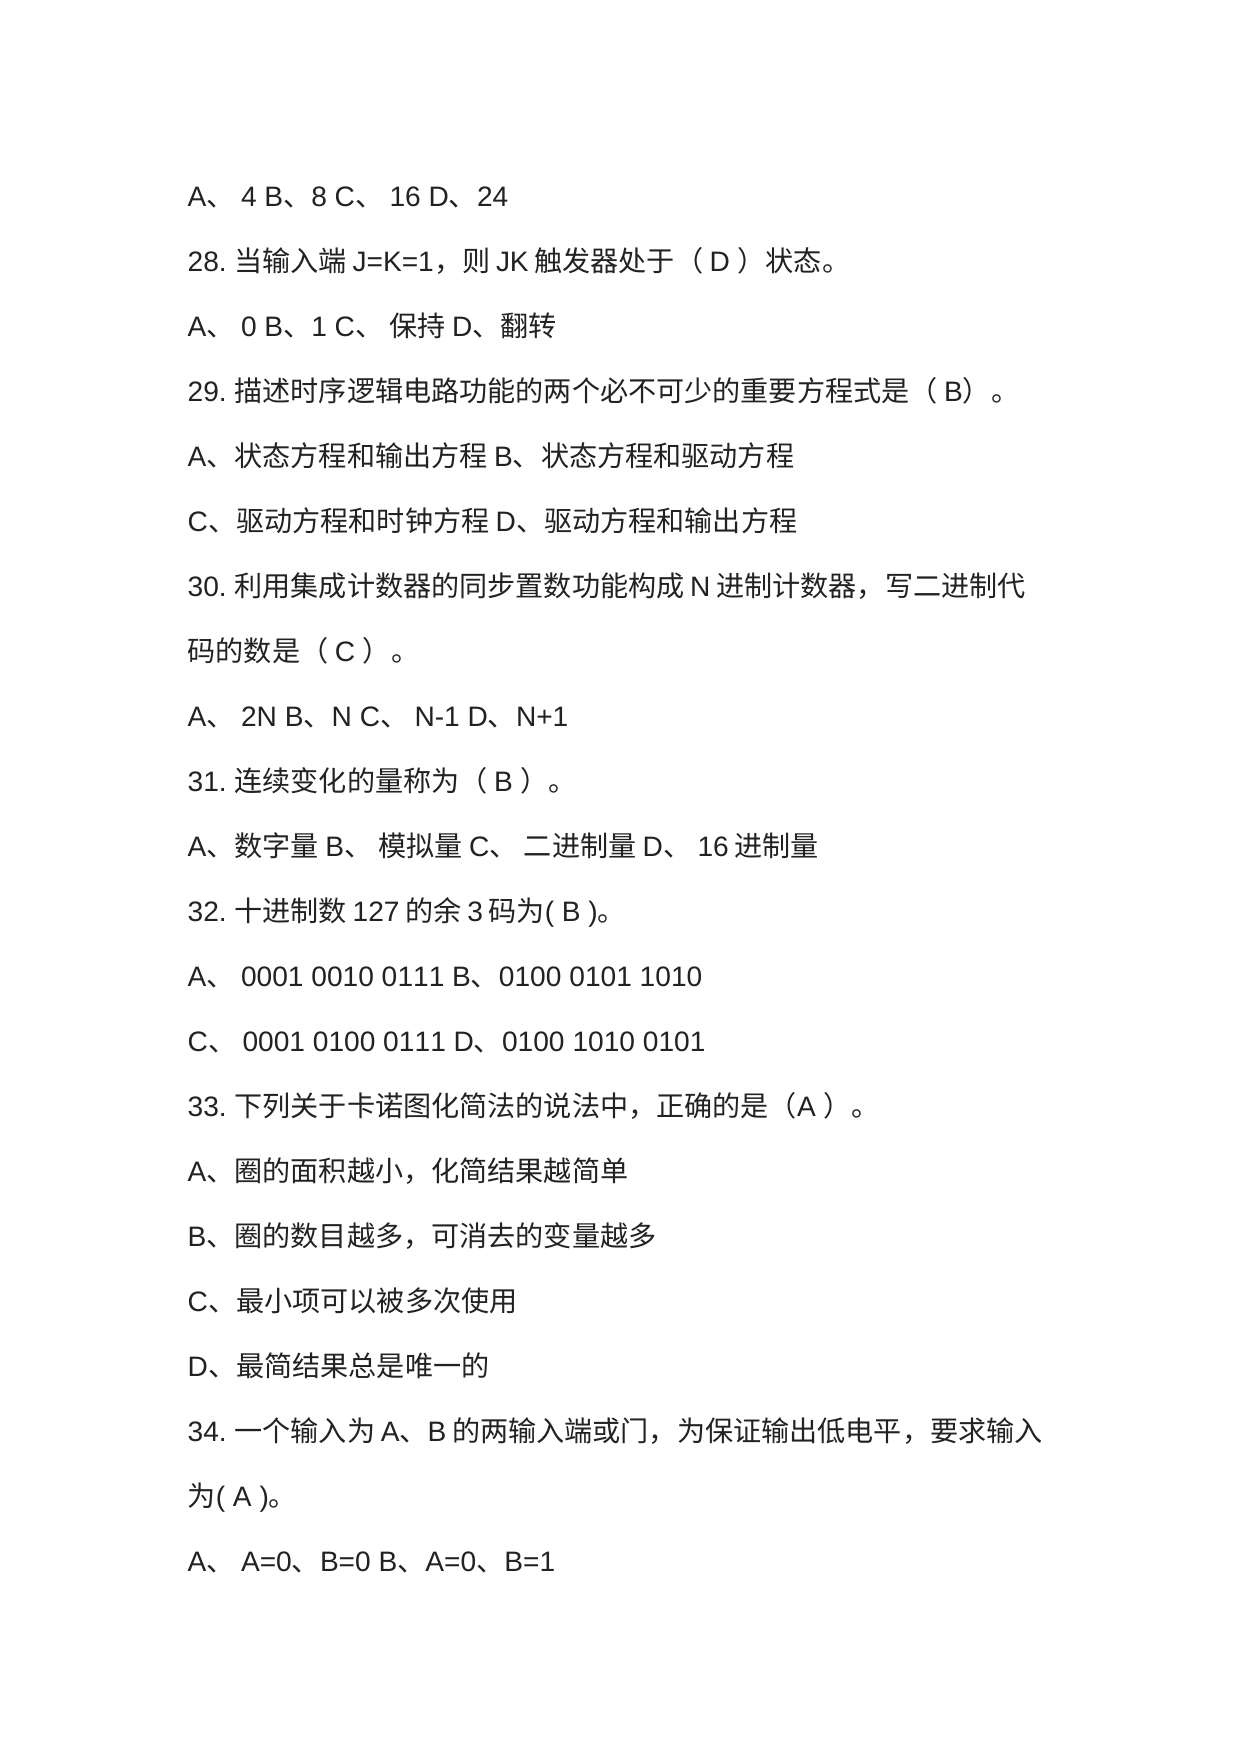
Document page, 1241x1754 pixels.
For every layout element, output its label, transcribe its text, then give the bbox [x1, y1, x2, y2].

text 30. 利用集成计数器的同步置数功能构成N进制计数器，写二进制代码的数是（ C ）。 [187, 552, 1053, 682]
text C、驱动方程和时钟方程 D、驱动方程和输出方程 [187, 487, 1053, 552]
text A、 4 B、8 C、 16 D、24 [187, 162, 1053, 227]
text A、 0001 0010 0111 B、0100 0101 1010 [187, 942, 1053, 1007]
text A、状态方程和输出方程 B、状态方程和驱动方程 [187, 422, 1053, 487]
text A、 2N B、N C、 N-1 D、N+1 [187, 682, 1053, 747]
text 33. 下列关于卡诺图化简法的说法中，正确的是（A ）。 [187, 1072, 1053, 1137]
text B、圈的数目越多，可消去的变量越多 [187, 1202, 1053, 1267]
text 31. 连续变化的量称为（ B ）。 [187, 747, 1053, 812]
text A、圈的面积越小，化简结果越简单 [187, 1137, 1053, 1202]
text 28. 当输入端J=K=1，则JK触发器处于（ D ）状态。 [187, 227, 1053, 292]
text 34. 一个输入为A、B的两输入端或门，为保证输出低电平，要求输入为( A )。 [187, 1397, 1053, 1527]
text C、最小项可以被多次使用 [187, 1267, 1053, 1332]
text A、 A=0、B=0 B、A=0、B=1 [187, 1527, 1053, 1592]
text A、 0 B、1 C、 保持 D、翻转 [187, 292, 1053, 357]
text 29. 描述时序逻辑电路功能的两个必不可少的重要方程式是（ B）。 [187, 357, 1053, 422]
text D、最简结果总是唯一的 [187, 1332, 1053, 1397]
text A、数字量 B、 模拟量 C、 二进制量 D、 16进制量 [187, 812, 1053, 877]
text C、 0001 0100 0111 D、0100 1010 0101 [187, 1007, 1053, 1072]
text 32. 十进制数127的余3码为( B )。 [187, 877, 1053, 942]
